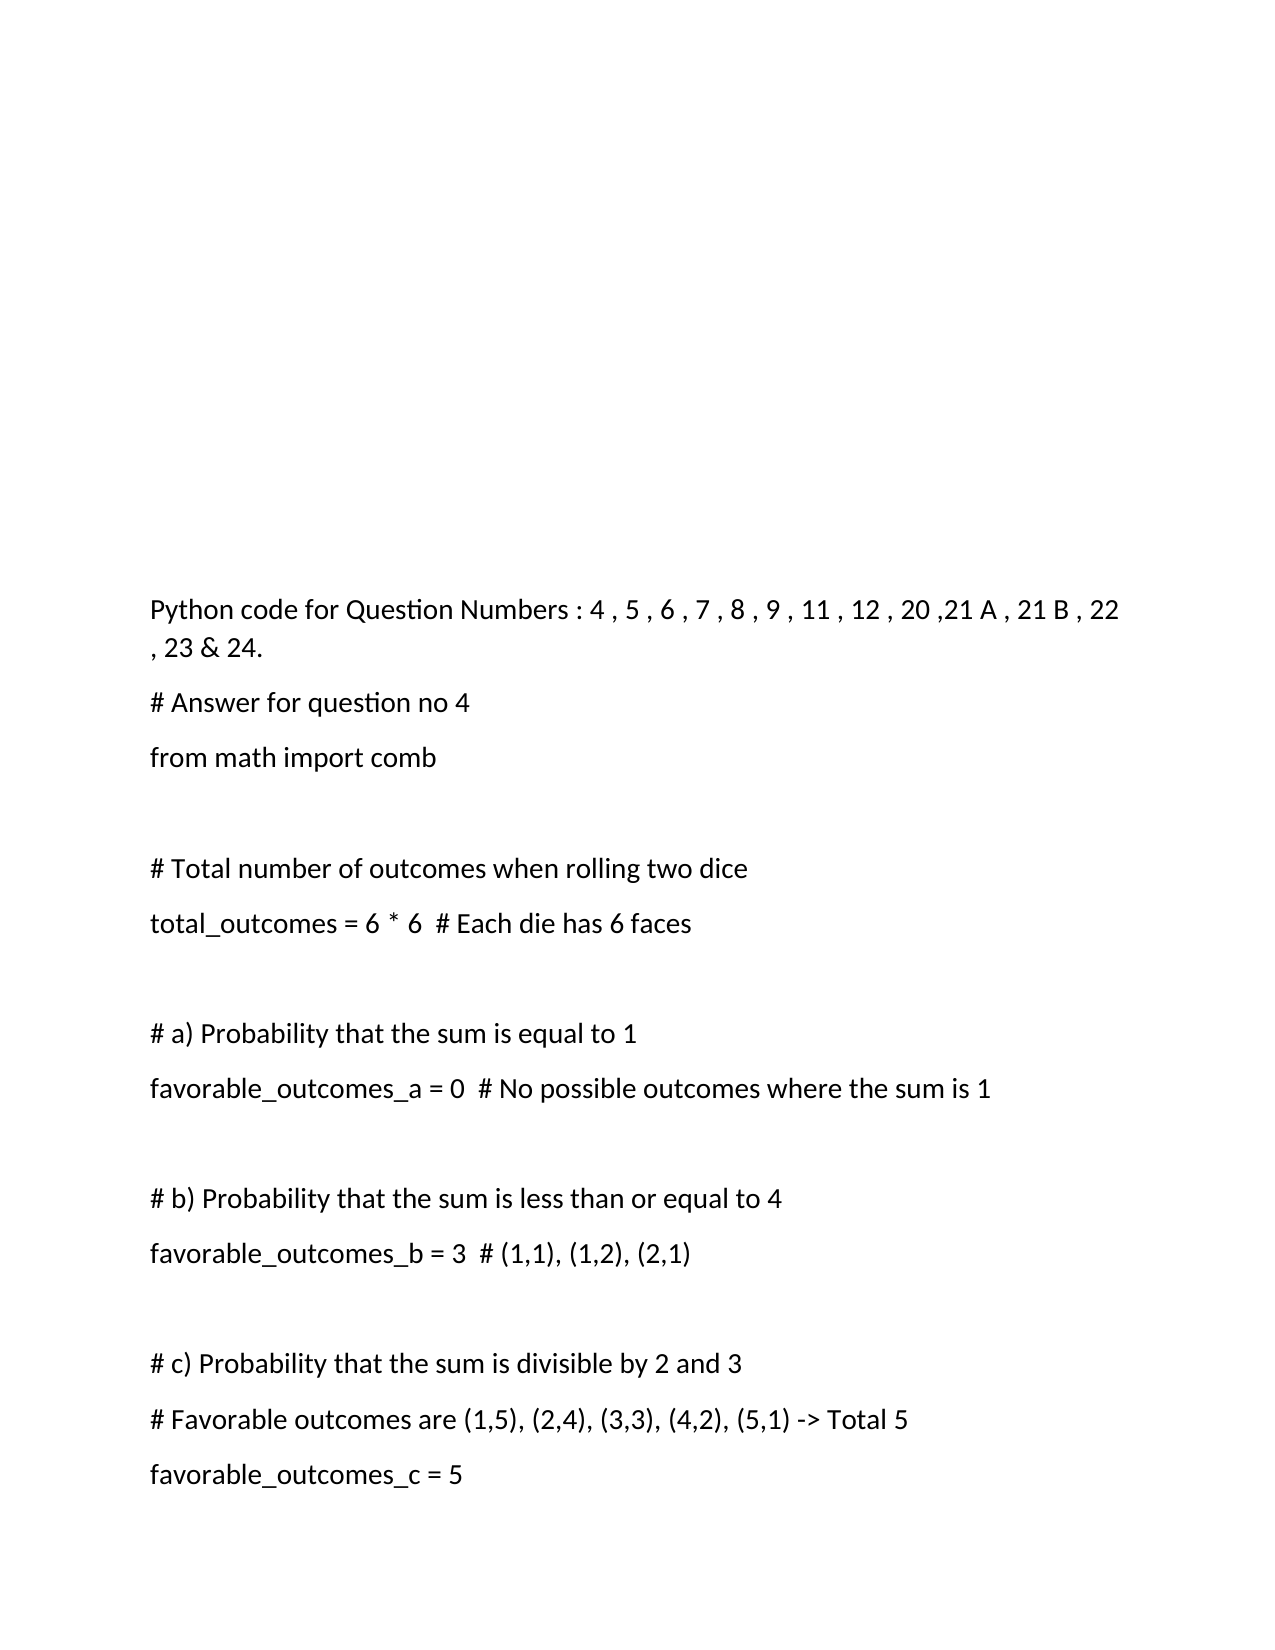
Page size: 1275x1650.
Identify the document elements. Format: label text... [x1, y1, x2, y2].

text # a) Probability that the sum is equal to 1 [150, 1015, 1125, 1051]
text total_outcomes = 6 * 6 # Each die has 6 faces [150, 905, 1125, 940]
text # Answer for question no 4 [150, 684, 1125, 720]
text favorable_outcomes_a = 0 # No possible outcomes where the sum is 1 [150, 1070, 1125, 1106]
text # b) Probability that the sum is less than or equal to 4 [150, 1180, 1125, 1216]
text # Total number of outcomes when rolling two dice [150, 850, 1125, 885]
text Python code for Question Numbers : 4 , 5 , 6 , 7 , 8 , 9 , 11 , 12 , 20 ,21 A , 21 B , 22 , 23 & 24. [150, 591, 1125, 665]
text # c) Probability that the sum is divisible by 2 and 3 [150, 1346, 1125, 1381]
text from math import comb [150, 739, 1125, 775]
text # Favorable outcomes are (1,5), (2,4), (3,3), (4,2), (5,1) -> Total 5 [150, 1401, 1125, 1436]
text favorable_outcomes_b = 3 # (1,1), (1,2), (2,1) [150, 1235, 1125, 1271]
text favorable_outcomes_c = 5 [150, 1456, 1125, 1491]
